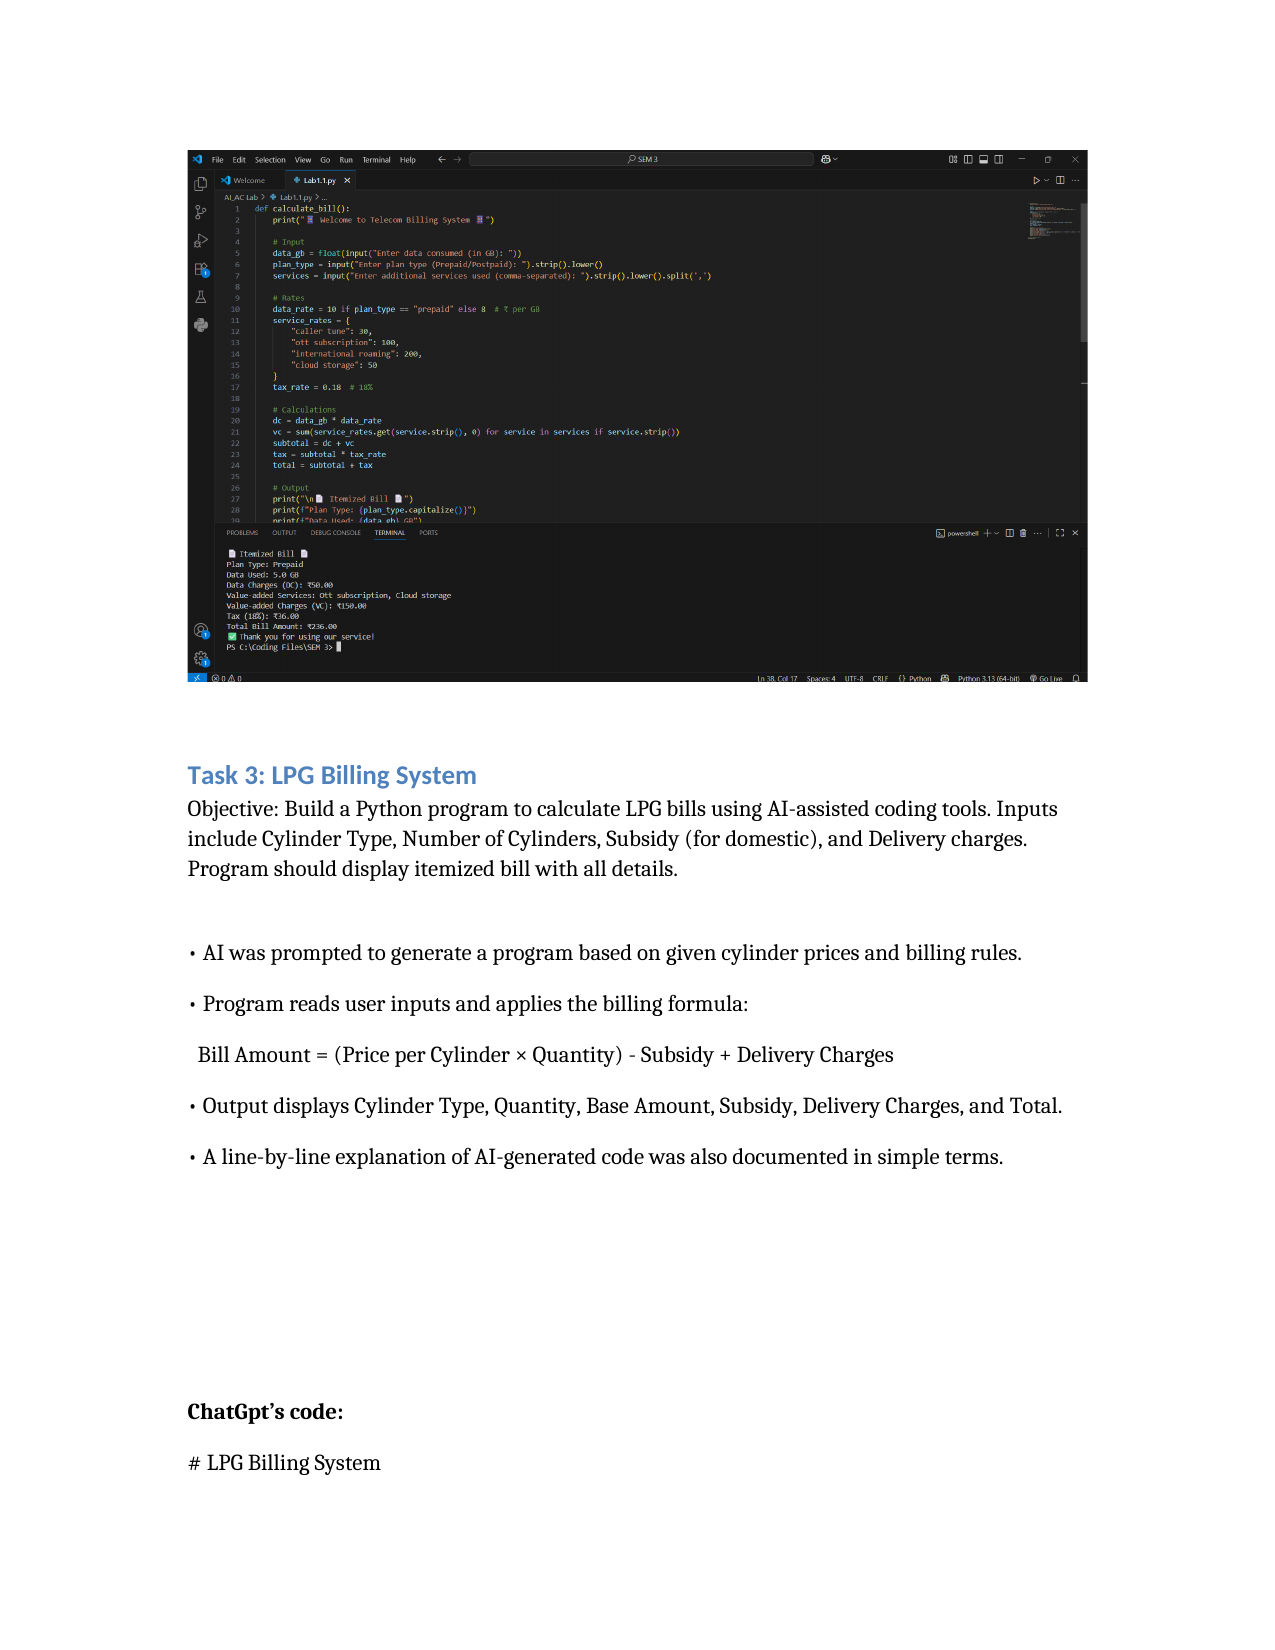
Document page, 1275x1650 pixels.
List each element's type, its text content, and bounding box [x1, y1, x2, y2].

text # LPG Billing System [187, 1450, 1087, 1476]
text • Program reads user inputs and applies the billing formula: [187, 990, 1087, 1017]
text • AI was prompted to generate a program based on given cylinder prices and billing rules. [187, 939, 1087, 966]
text ChatGpt’s code: [187, 1399, 1087, 1425]
text • Output displays Cylinder Type, Quantity, Base Amount, Subsidy, Delivery Charges, and Total. [187, 1092, 1087, 1119]
picture [187, 150, 1088, 682]
text • A line-by-line explanation of AI-generated code was also documented in simple terms. [187, 1143, 1087, 1170]
text Bill Amount = (Price per Cylinder × Quantity) - Subsidy + Delivery Charges [187, 1041, 1087, 1068]
text Objective: Build a Python program to calculate LPG bills using AI-assisted coding tools. Inputs include Cylinder Type, Number of Cylinders, Subsidy (for domestic), and Delivery charges. Program should display itemized bill with all details. [187, 796, 1087, 882]
subtitle Task 3: LPG Billing System [187, 758, 1087, 791]
